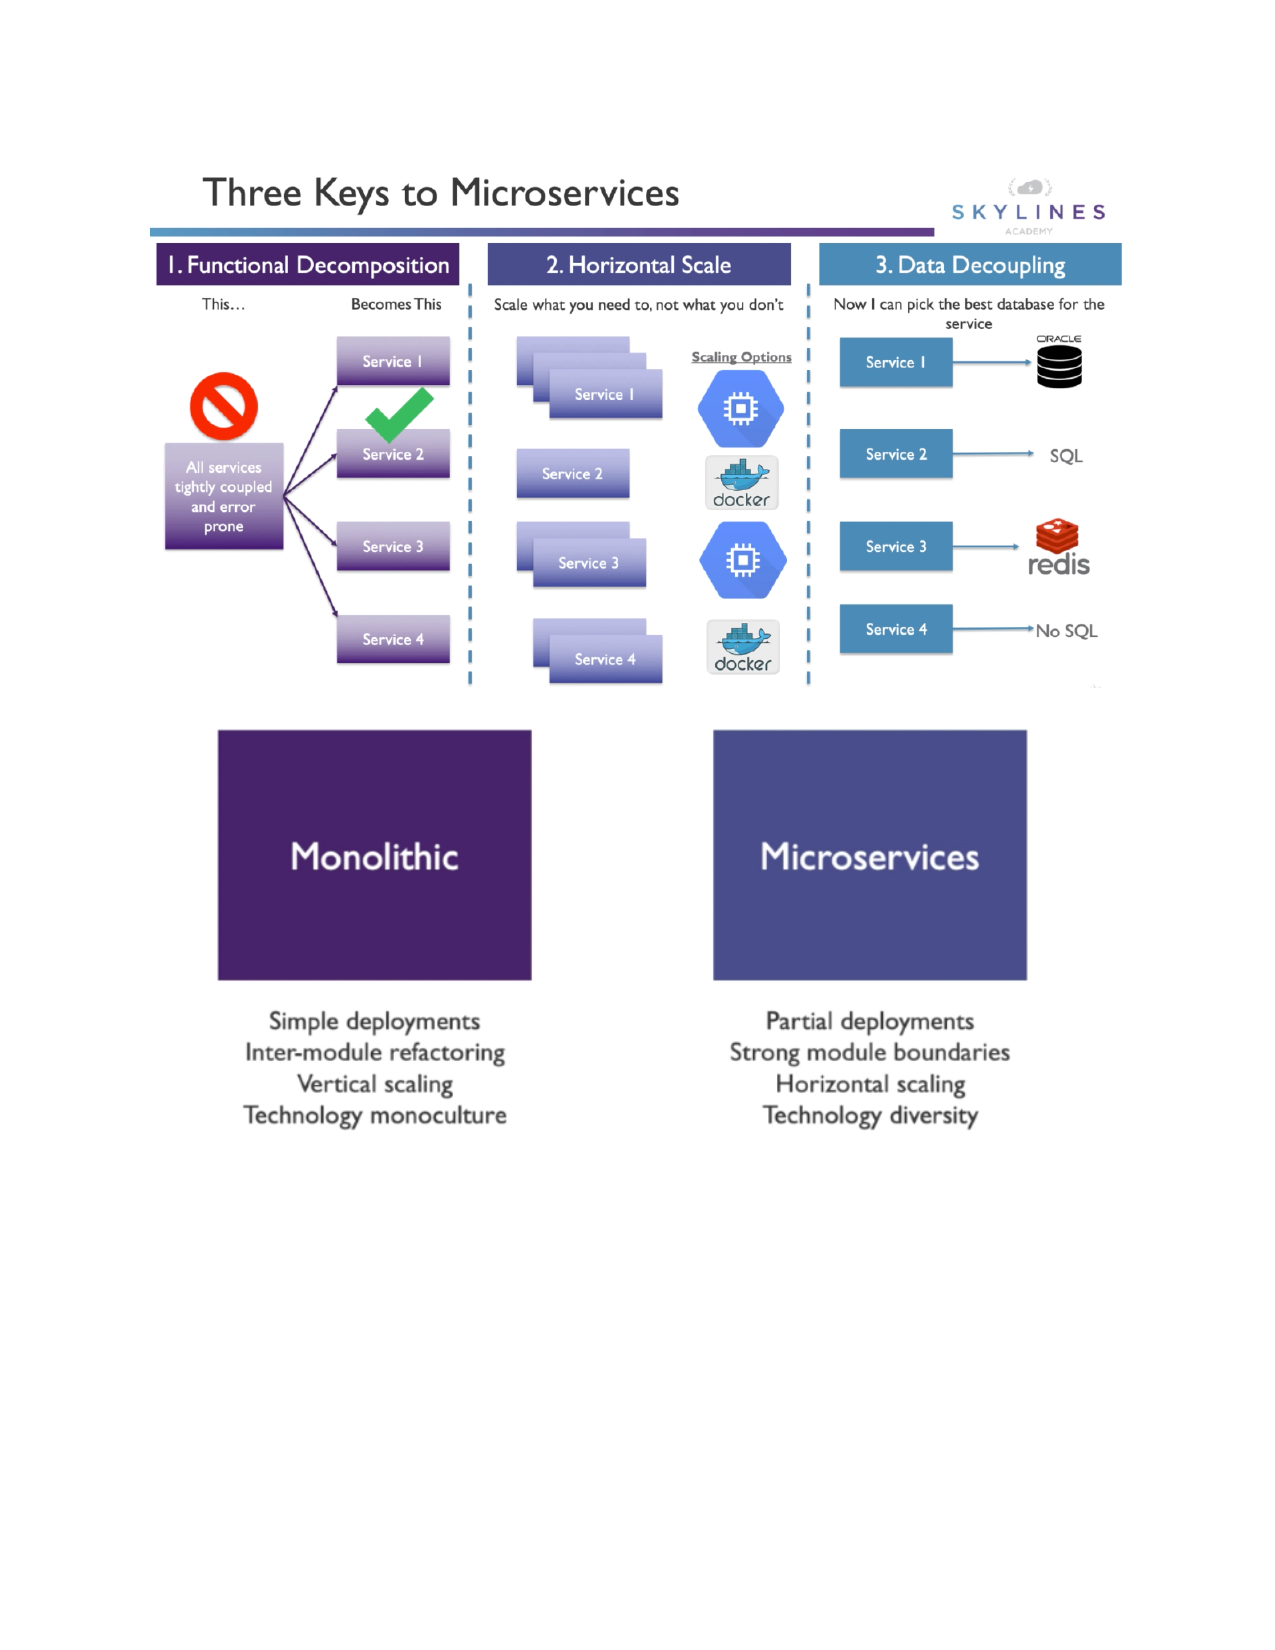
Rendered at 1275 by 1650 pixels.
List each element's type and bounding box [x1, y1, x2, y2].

picture [150, 691, 1125, 1200]
picture [150, 150, 1125, 688]
